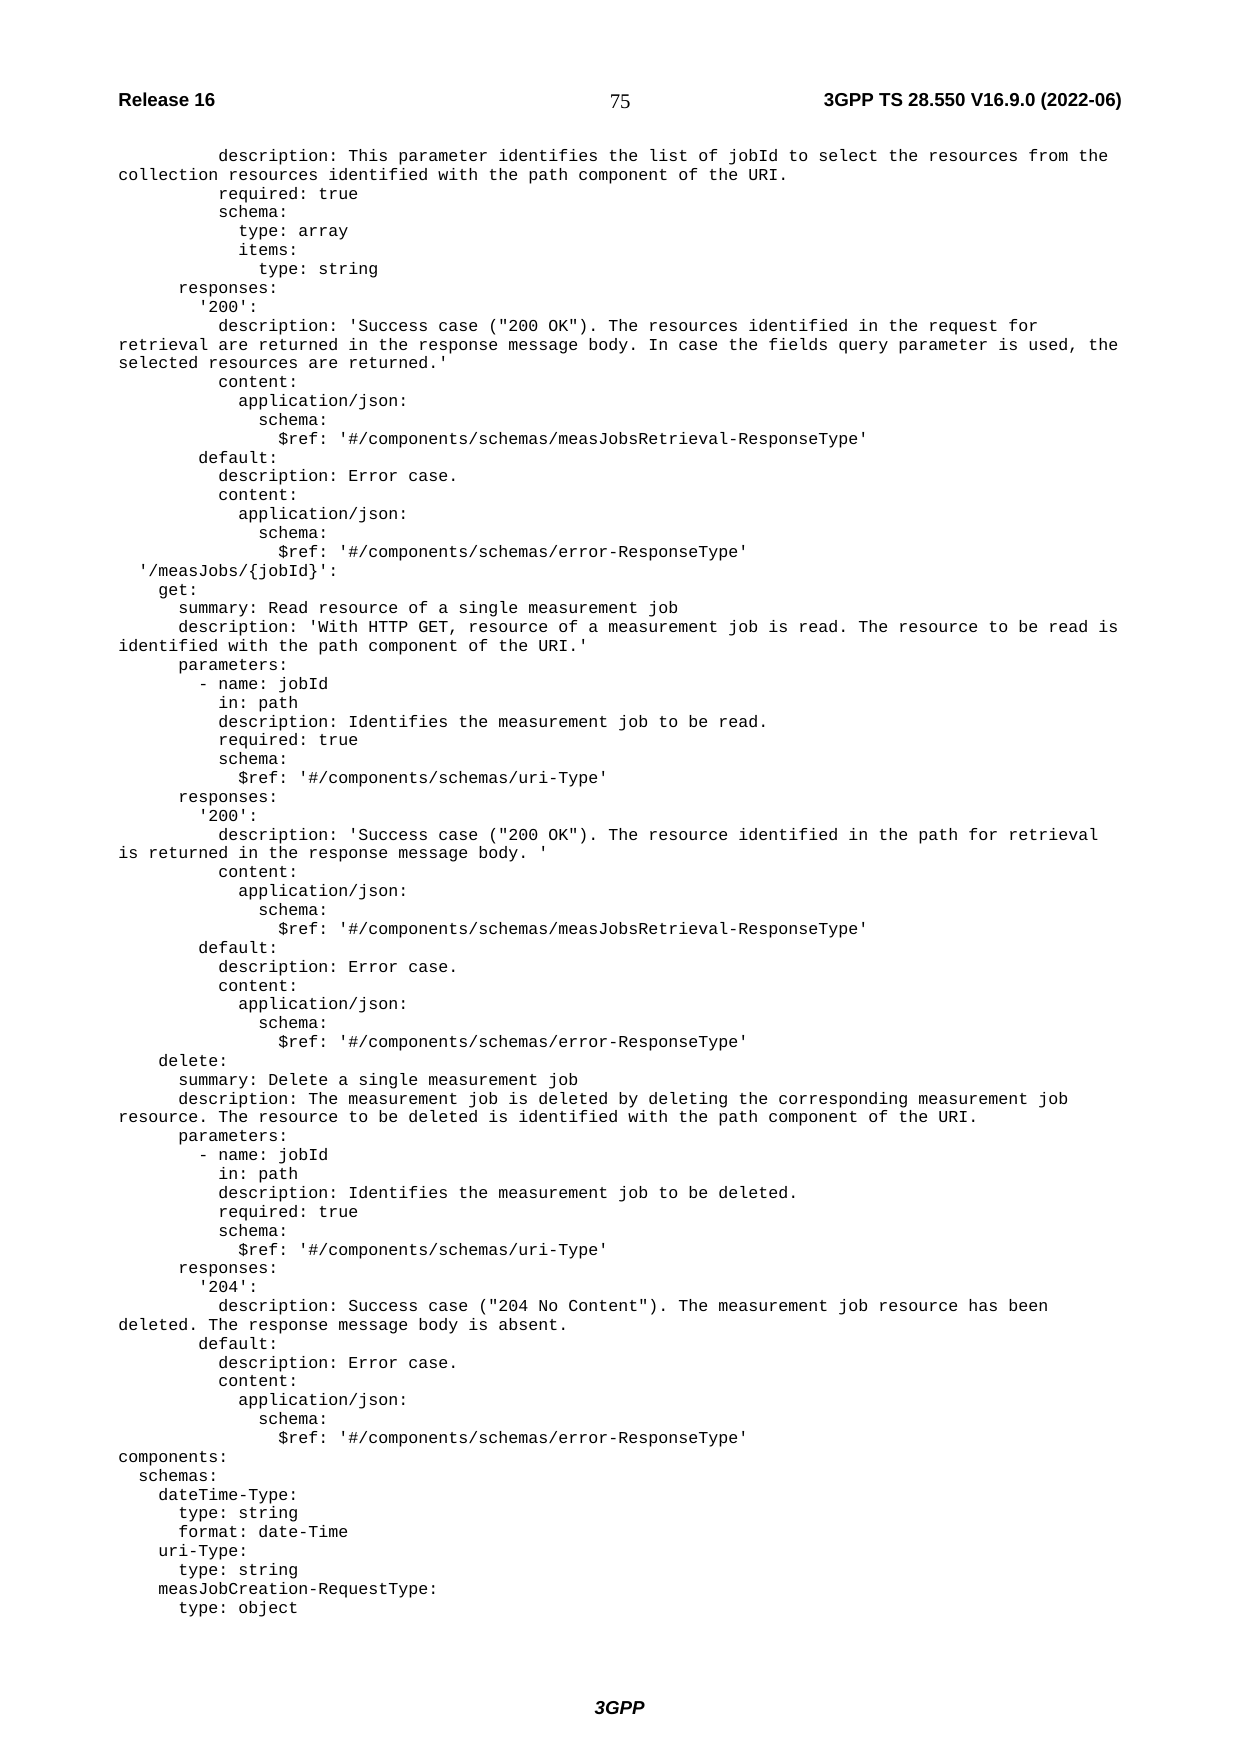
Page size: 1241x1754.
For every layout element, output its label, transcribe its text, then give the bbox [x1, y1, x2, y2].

text '204': [118, 1279, 1122, 1298]
text type: object [118, 1599, 1122, 1618]
text - name: jobId [118, 675, 1122, 694]
text description: 'With HTTP GET, resource of a measurement job is read. The resource to be read is identified with the path component of the URI.' [118, 619, 1122, 657]
text description: 'Success case ("200 OK"). The resource identified in the path for retrieval is returned in the response message body. ' [118, 826, 1122, 864]
text required: true [118, 1203, 1122, 1222]
text content: [118, 864, 1122, 883]
text content: [118, 1373, 1122, 1392]
text summary: Read resource of a single measurement job [118, 600, 1122, 619]
text application/json: [118, 393, 1122, 411]
text description: Error case. [118, 1354, 1122, 1373]
text $ref: '#/components/schemas/error-ResponseType' [118, 543, 1122, 562]
text components: [118, 1448, 1122, 1467]
text required: true [118, 732, 1122, 751]
text $ref: '#/components/schemas/measJobsRetrieval-ResponseType' [118, 921, 1122, 939]
text dateTime-Type: [118, 1486, 1122, 1505]
text application/json: [118, 883, 1122, 902]
text required: true [118, 185, 1122, 204]
text description: This parameter identifies the list of jobId to select the resources from the collection resources identified with the path component of the URI. [118, 147, 1122, 185]
text format: date-Time [118, 1524, 1122, 1543]
text delete: [118, 1052, 1122, 1071]
text responses: [118, 279, 1122, 298]
text default: [118, 1335, 1122, 1354]
text description: 'Success case ("200 OK"). The resources identified in the request for retrieval are returned in the response message body. In case the fields query parameter is used, the selected resources are returned.' [118, 317, 1122, 374]
text $ref: '#/components/schemas/error-ResponseType' [118, 1034, 1122, 1052]
text schema: [118, 902, 1122, 921]
text items: [118, 242, 1122, 261]
text content: [118, 487, 1122, 506]
text schema: [118, 1411, 1122, 1429]
text '200': [118, 807, 1122, 826]
text parameters: [118, 657, 1122, 675]
text schema: [118, 204, 1122, 223]
text schema: [118, 524, 1122, 543]
text description: Identifies the measurement job to be deleted. [118, 1184, 1122, 1203]
text schema: [118, 751, 1122, 770]
text content: [118, 374, 1122, 393]
text - name: jobId [118, 1147, 1122, 1166]
text '200': [118, 298, 1122, 317]
text responses: [118, 1260, 1122, 1279]
text default: [118, 449, 1122, 468]
text default: [118, 939, 1122, 958]
text responses: [118, 788, 1122, 807]
text uri-Type: [118, 1543, 1122, 1562]
text schema: [118, 411, 1122, 430]
text application/json: [118, 506, 1122, 524]
text type: string [118, 1562, 1122, 1580]
text description: Success case ("204 No Content"). The measurement job resource has been deleted. The response message body is absent. [118, 1298, 1122, 1335]
text summary: Delete a single measurement job [118, 1071, 1122, 1090]
text description: Identifies the measurement job to be read. [118, 713, 1122, 732]
text measJobCreation-RequestType: [118, 1580, 1122, 1599]
text type: string [118, 1505, 1122, 1524]
text schema: [118, 1015, 1122, 1034]
text in: path [118, 1166, 1122, 1184]
text '/measJobs/{jobId}': [118, 562, 1122, 581]
text schemas: [118, 1467, 1122, 1486]
text description: Error case. [118, 958, 1122, 977]
text description: Error case. [118, 468, 1122, 487]
text get: [118, 581, 1122, 600]
text type: string [118, 261, 1122, 279]
text application/json: [118, 1392, 1122, 1411]
text content: [118, 977, 1122, 996]
text type: array [118, 223, 1122, 242]
text $ref: '#/components/schemas/uri-Type' [118, 770, 1122, 788]
text $ref: '#/components/schemas/error-ResponseType' [118, 1429, 1122, 1448]
text in: path [118, 694, 1122, 713]
text schema: [118, 1222, 1122, 1241]
text description: The measurement job is deleted by deleting the corresponding measurement job resource. The resource to be deleted is identified with the path component of the URI. [118, 1090, 1122, 1128]
text $ref: '#/components/schemas/measJobsRetrieval-ResponseType' [118, 430, 1122, 449]
text application/json: [118, 996, 1122, 1015]
text parameters: [118, 1128, 1122, 1147]
text $ref: '#/components/schemas/uri-Type' [118, 1241, 1122, 1260]
